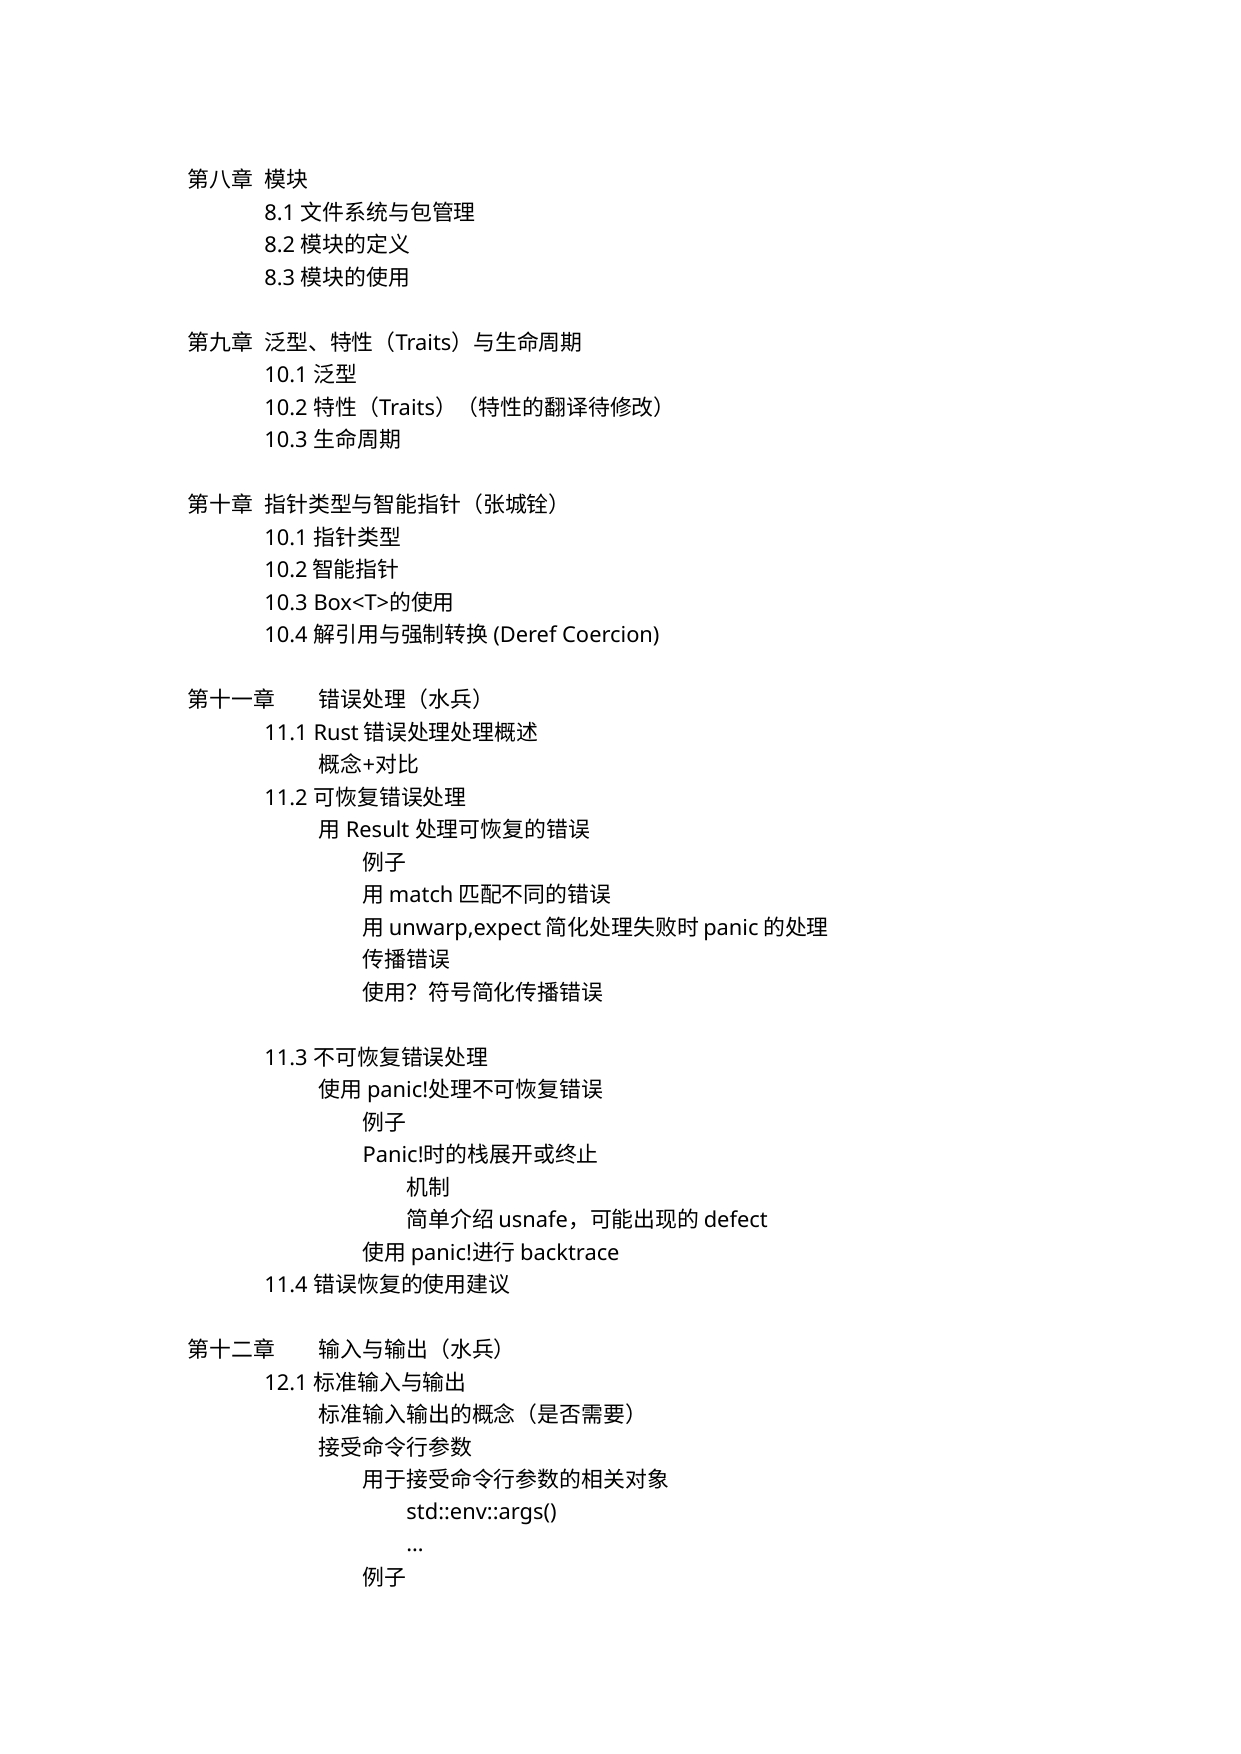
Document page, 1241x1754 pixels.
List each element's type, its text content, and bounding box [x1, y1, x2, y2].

list 概念+对比 [264, 747, 1053, 779]
list 输入与输出（水兵） [187, 1332, 1053, 1364]
list Panic!时的栈展开或终止 [264, 1137, 1053, 1169]
list 10.3 生命周期 [264, 422, 1053, 454]
list 标准输入输出的概念（是否需要） [264, 1397, 1053, 1429]
list std::env::args() [264, 1494, 1053, 1527]
list 8.1 文件系统与包管理 [264, 194, 1053, 227]
list 接受命令行参数 [264, 1429, 1053, 1462]
list 10.1 泛型 [264, 357, 1053, 389]
list 简单介绍usnafe，可能出现的defect [406, 1202, 1053, 1234]
list 10.2智能指针 [264, 552, 1053, 584]
list 用 Result 处理可恢复的错误 [264, 812, 1053, 844]
list 例子 [264, 1559, 1053, 1592]
list 10.2 特性（Traits）（特性的翻译待修改） [264, 389, 1053, 422]
list 使用panic!处理不可恢复错误 [264, 1072, 1053, 1104]
list 用于接受命令行参数的相关对象 [264, 1462, 1053, 1494]
list 错误处理（水兵） [187, 682, 1053, 714]
list 机制 [395, 1169, 1053, 1202]
list 8.2 模块的定义 [264, 227, 1053, 259]
list 8.3 模块的使用 [264, 259, 1053, 292]
list 传播错误 [264, 942, 1053, 974]
list … [264, 1527, 1053, 1559]
list 使用panic!进行backtrace [264, 1234, 1053, 1267]
list 10.1 指针类型 [264, 519, 1053, 552]
list 使用？符号简化传播错误 [264, 974, 1053, 1007]
list 例子 [264, 1104, 1053, 1137]
list 例子 [264, 844, 1053, 877]
list 指针类型与智能指针（张城铨） [187, 487, 1053, 519]
list 泛型、特性（Traits）与生命周期 [187, 324, 1053, 357]
list 用unwarp,expect简化处理失败时panic的处理 [264, 909, 1053, 942]
list 模块 [187, 162, 1053, 194]
list 12.1 标准输入与输出 [264, 1364, 1053, 1397]
list 11.4 错误恢复的使用建议 [264, 1267, 1053, 1299]
list 11.1 Rust错误处理处理概述 [264, 714, 1053, 747]
list 11.3 不可恢复错误处理 [264, 1039, 1053, 1072]
list 10.3 Box<T>的使用 [264, 584, 1053, 617]
list 用match匹配不同的错误 [264, 877, 1053, 909]
list 11.2 可恢复错误处理 [264, 779, 1053, 812]
list 10.4 解引用与强制转换 (Deref Coercion) [264, 617, 1053, 649]
